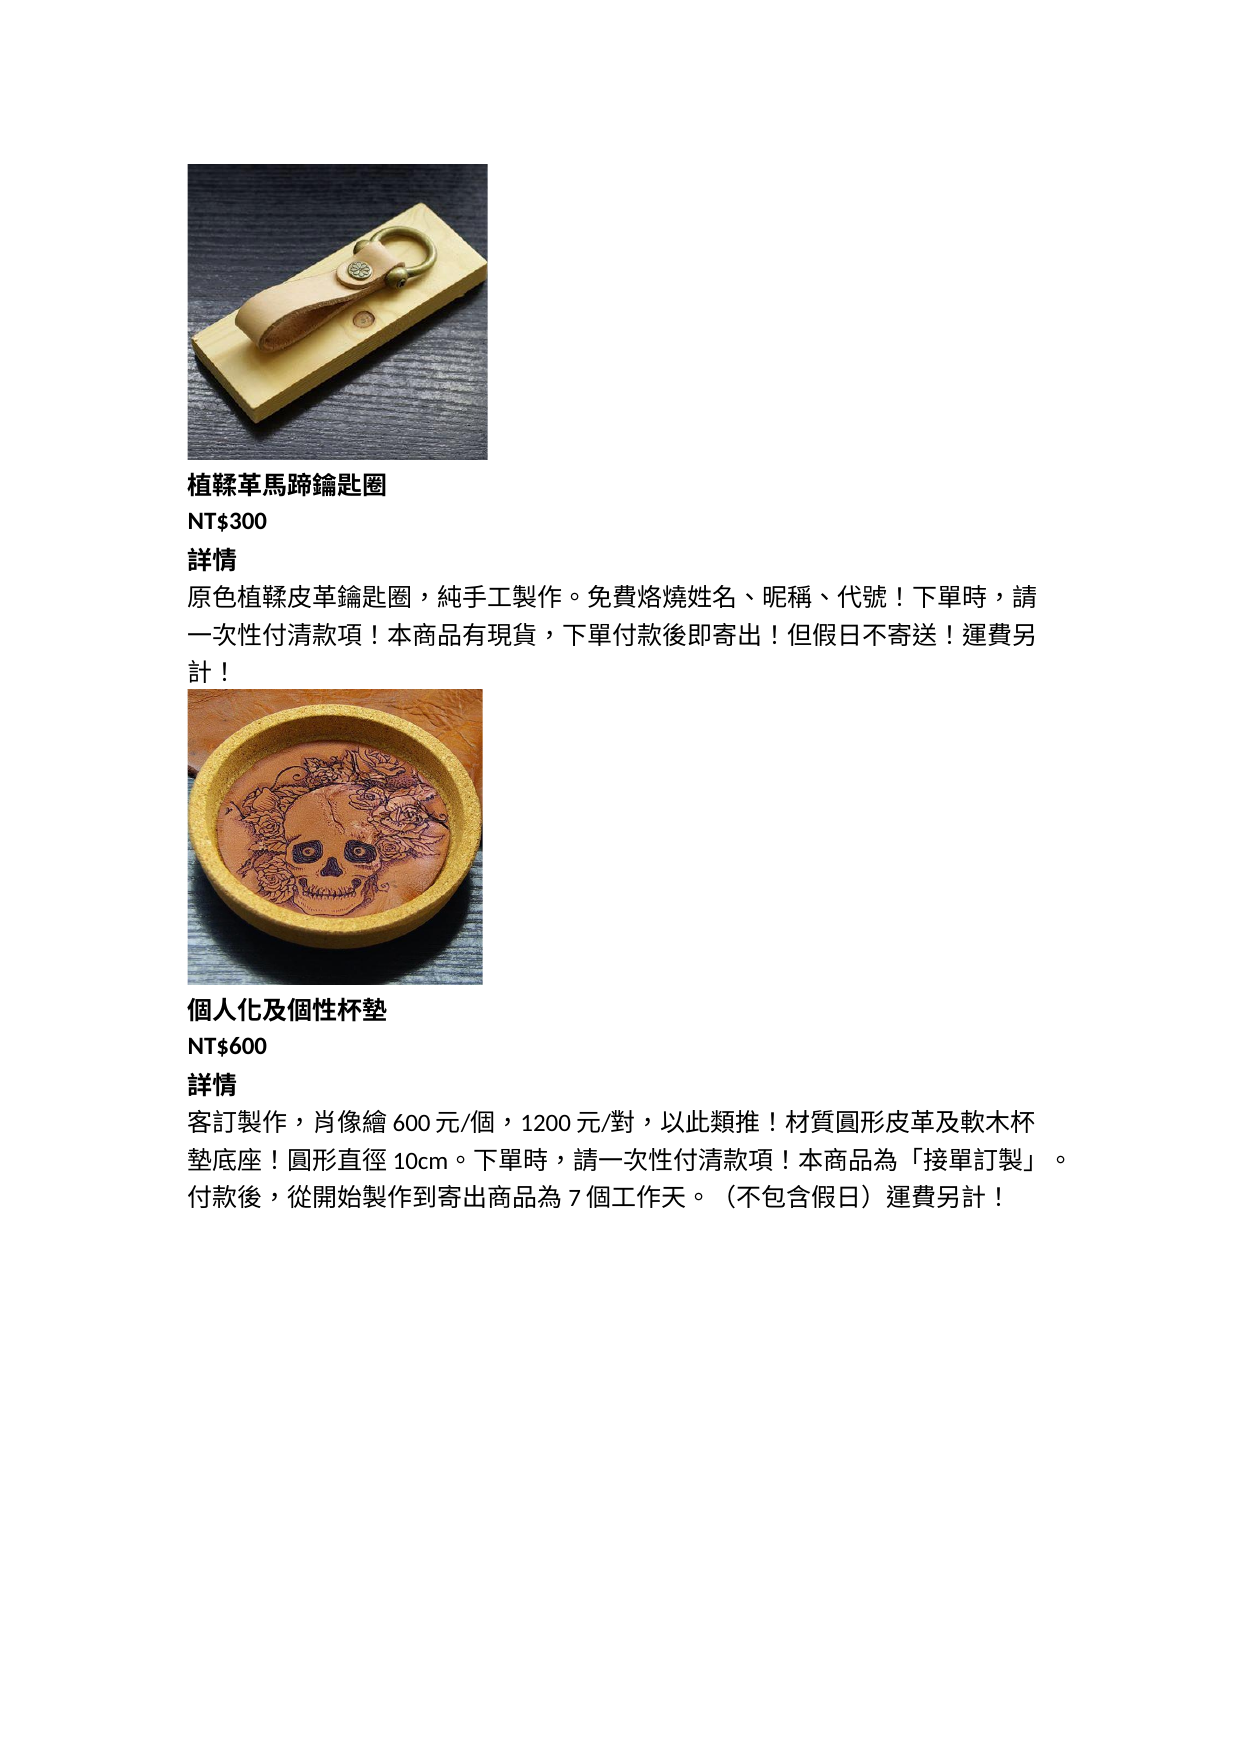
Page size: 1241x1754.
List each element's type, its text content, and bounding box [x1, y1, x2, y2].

text NT$300 [187, 502, 1053, 539]
text NT$600 [187, 1027, 1053, 1064]
text 植鞣革馬蹄鑰匙圈 [187, 464, 1053, 502]
text 詳情 [187, 1064, 1053, 1102]
text 詳情 [187, 539, 1053, 577]
text 原色植鞣皮革鑰匙圈，純手工製作。免費烙燒姓名、昵稱、代號！下單時，請一次性付清款項！本商品有現貨，下單付款後即寄出！但假日不寄送！運費另計！ [187, 577, 1053, 689]
text 個人化及個性杯墊 [187, 989, 1053, 1027]
picture [187, 689, 483, 985]
picture [187, 164, 488, 460]
text 客訂製作，肖像繪600元/個，1200元/對，以此類推！材質圓形皮革及軟木杯墊底座！圓形直徑10cm。下單時，請一次性付清款項！本商品為「接單訂製」。付款後，從開始製作到寄出商品為 7 個工作天。（不包含假日）運費另計！ [187, 1102, 1053, 1214]
